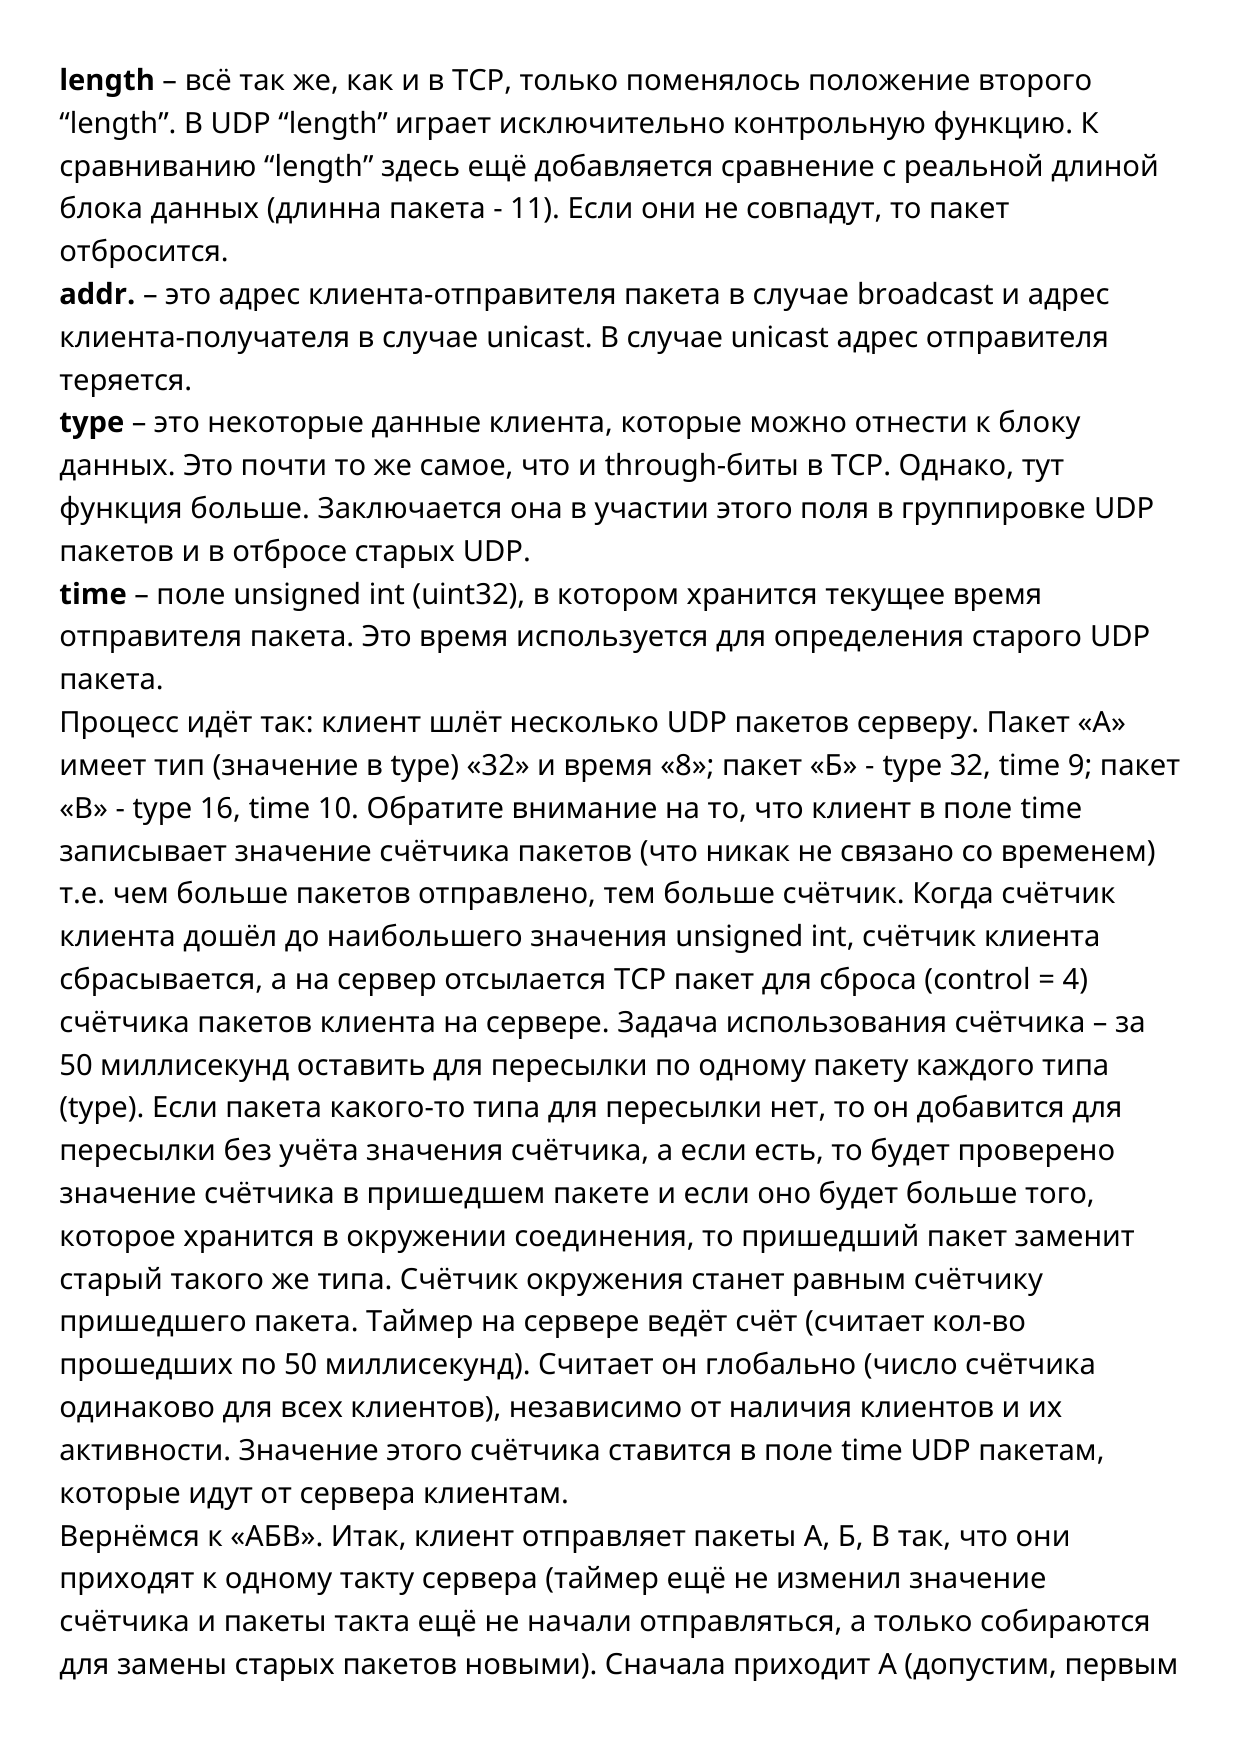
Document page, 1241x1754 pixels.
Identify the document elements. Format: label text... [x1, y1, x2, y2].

text type – это некоторые данные клиента, которые можно отнести к блоку данных. Это почти то же самое, что и through-биты в TCP. Однако, тут функция больше. Заключается она в участии этого поля в группировке UDP пакетов и в отбросе старых UDP. [59, 402, 1181, 570]
text addr. – это адрес клиента-отправителя пакета в случае broadcast и адрес клиента-получателя в случае unicast. В случае unicast адрес отправителя теряется. [59, 273, 1181, 398]
text time – поле unsigned int (uint32), в котором хранится текущее время отправителя пакета. Это время используется для определения старого UDP пакета. [59, 573, 1181, 698]
text Процесс идёт так: клиент шлёт несколько UDP пакетов серверу. Пакет «А» имеет тип (значение в type) «32» и время «8»; пакет «Б» - type 32, time 9; пакет «В» - type 16, time 10. Обратите внимание на то, что клиент в поле time записывает значение счётчика пакетов (что никак не связано со временем) т.е. чем больше пакетов отправлено, тем больше счётчик. Когда счётчик клиента дошёл до наибольшего значения unsigned int, счётчик клиента сбрасывается, а на сервер отсылается TCP пакет для сброса (control = 4) счётчика пакетов клиента на сервере. Задача использования счётчика – за 50 миллисекунд оставить для пересылки по одному пакету каждого типа (type). Если пакета какого-то типа для пересылки нет, то он добавится для пересылки без учёта значения счётчика, а если есть, то будет проверено значение счётчика в пришедшем пакете и если оно будет больше того, которое хранится в окружении соединения, то пришедший пакет заменит старый такого же типа. Счётчик окружения станет равным счётчику пришедшего пакета. Таймер на сервере ведёт счёт (считает кол-во прошедших по 50 миллисекунд). Считает он глобально (число счётчика одинаково для всех клиентов), независимо от наличия клиентов и их активности. Значение этого счётчика ставится в поле time UDP пакетам, которые идут от сервера клиентам. [59, 701, 1181, 1512]
